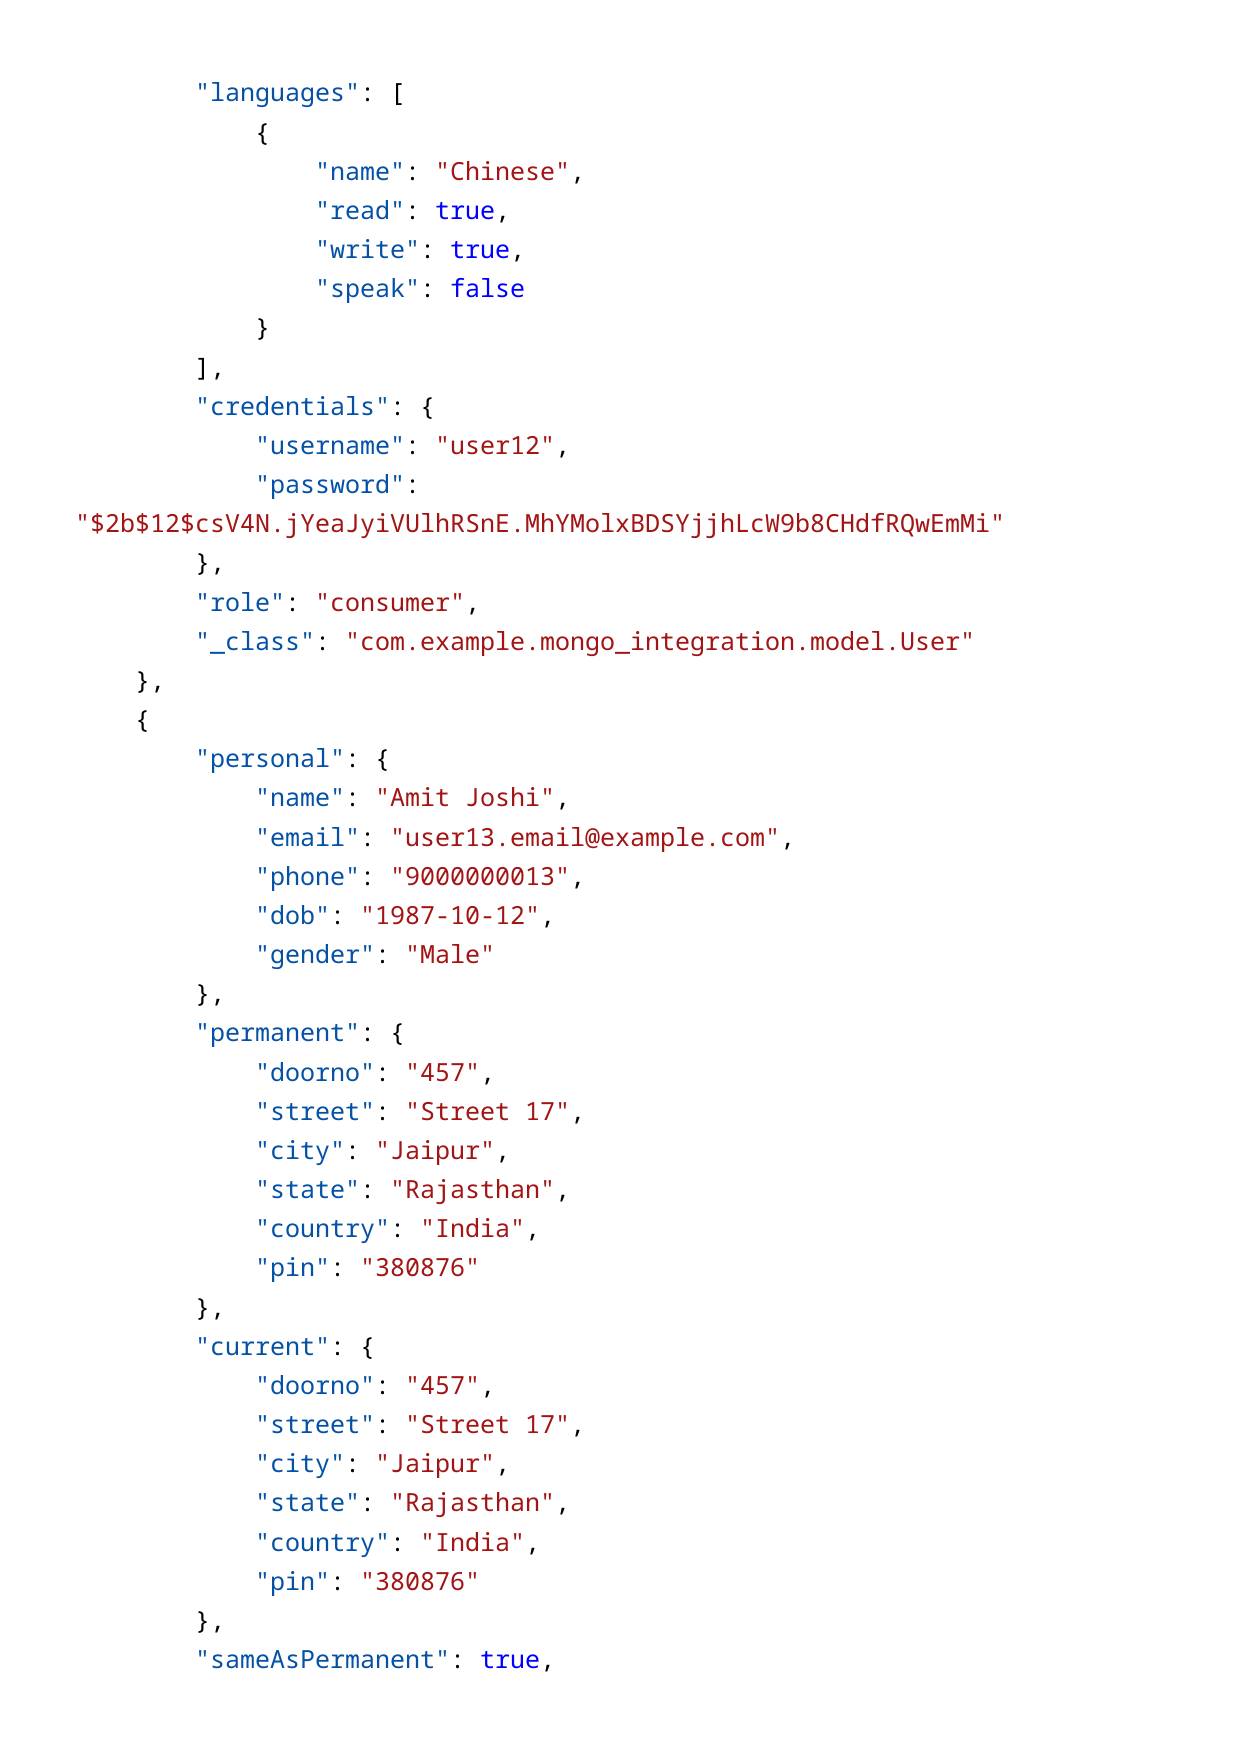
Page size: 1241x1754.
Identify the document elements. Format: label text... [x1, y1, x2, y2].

text "email": "user13.email@example.com", [75, 819, 1165, 853]
text "read": true, [75, 192, 1165, 227]
text }, [75, 976, 1165, 1010]
text } [75, 310, 1165, 344]
text "name": "Chinese", [75, 153, 1165, 187]
text "name": "Amit Joshi", [75, 780, 1165, 814]
text "state": "Rajasthan", [75, 1172, 1165, 1206]
text "city": "Jaipur", [75, 1446, 1165, 1480]
text "country": "India", [75, 1211, 1165, 1245]
text "credentials": { [75, 388, 1165, 422]
text "street": "Street 17", [75, 1407, 1165, 1441]
text }, [75, 1289, 1165, 1323]
text "permanent": { [75, 1015, 1165, 1049]
text }, [75, 1602, 1165, 1637]
text }, [75, 545, 1165, 579]
text "pin": "380876" [75, 1250, 1165, 1284]
text "country": "India", [75, 1524, 1165, 1558]
text "speak": false [75, 271, 1165, 305]
text "sameAsPermanent": true, [75, 1642, 1165, 1676]
text "city": "Jaipur", [75, 1132, 1165, 1167]
text "doorno": "457", [75, 1054, 1165, 1088]
text "doorno": "457", [75, 1367, 1165, 1402]
text "gender": "Male" [75, 937, 1165, 971]
text "_class": "com.example.mongo_integration.model.User" [75, 623, 1165, 657]
text "dob": "1987-10-12", [75, 897, 1165, 932]
text "pin": "380876" [75, 1563, 1165, 1597]
text "phone": "9000000013", [75, 858, 1165, 892]
text "personal": { [75, 741, 1165, 775]
text { [75, 702, 1165, 736]
text "role": "consumer", [75, 584, 1165, 618]
text "languages": [ [75, 75, 1165, 109]
text "password": "$2b$12$csV4N.jYeaJyiVUlhRSnE.MhYMolxBDSYjjhLcW9b8CHdfRQwEmMi" [75, 467, 1165, 540]
text "street": "Street 17", [75, 1093, 1165, 1127]
text ], [75, 349, 1165, 383]
text { [75, 114, 1165, 148]
text "username": "user12", [75, 427, 1165, 462]
text "state": "Rajasthan", [75, 1485, 1165, 1519]
text "write": true, [75, 232, 1165, 266]
text "current": { [75, 1328, 1165, 1362]
text }, [75, 662, 1165, 697]
